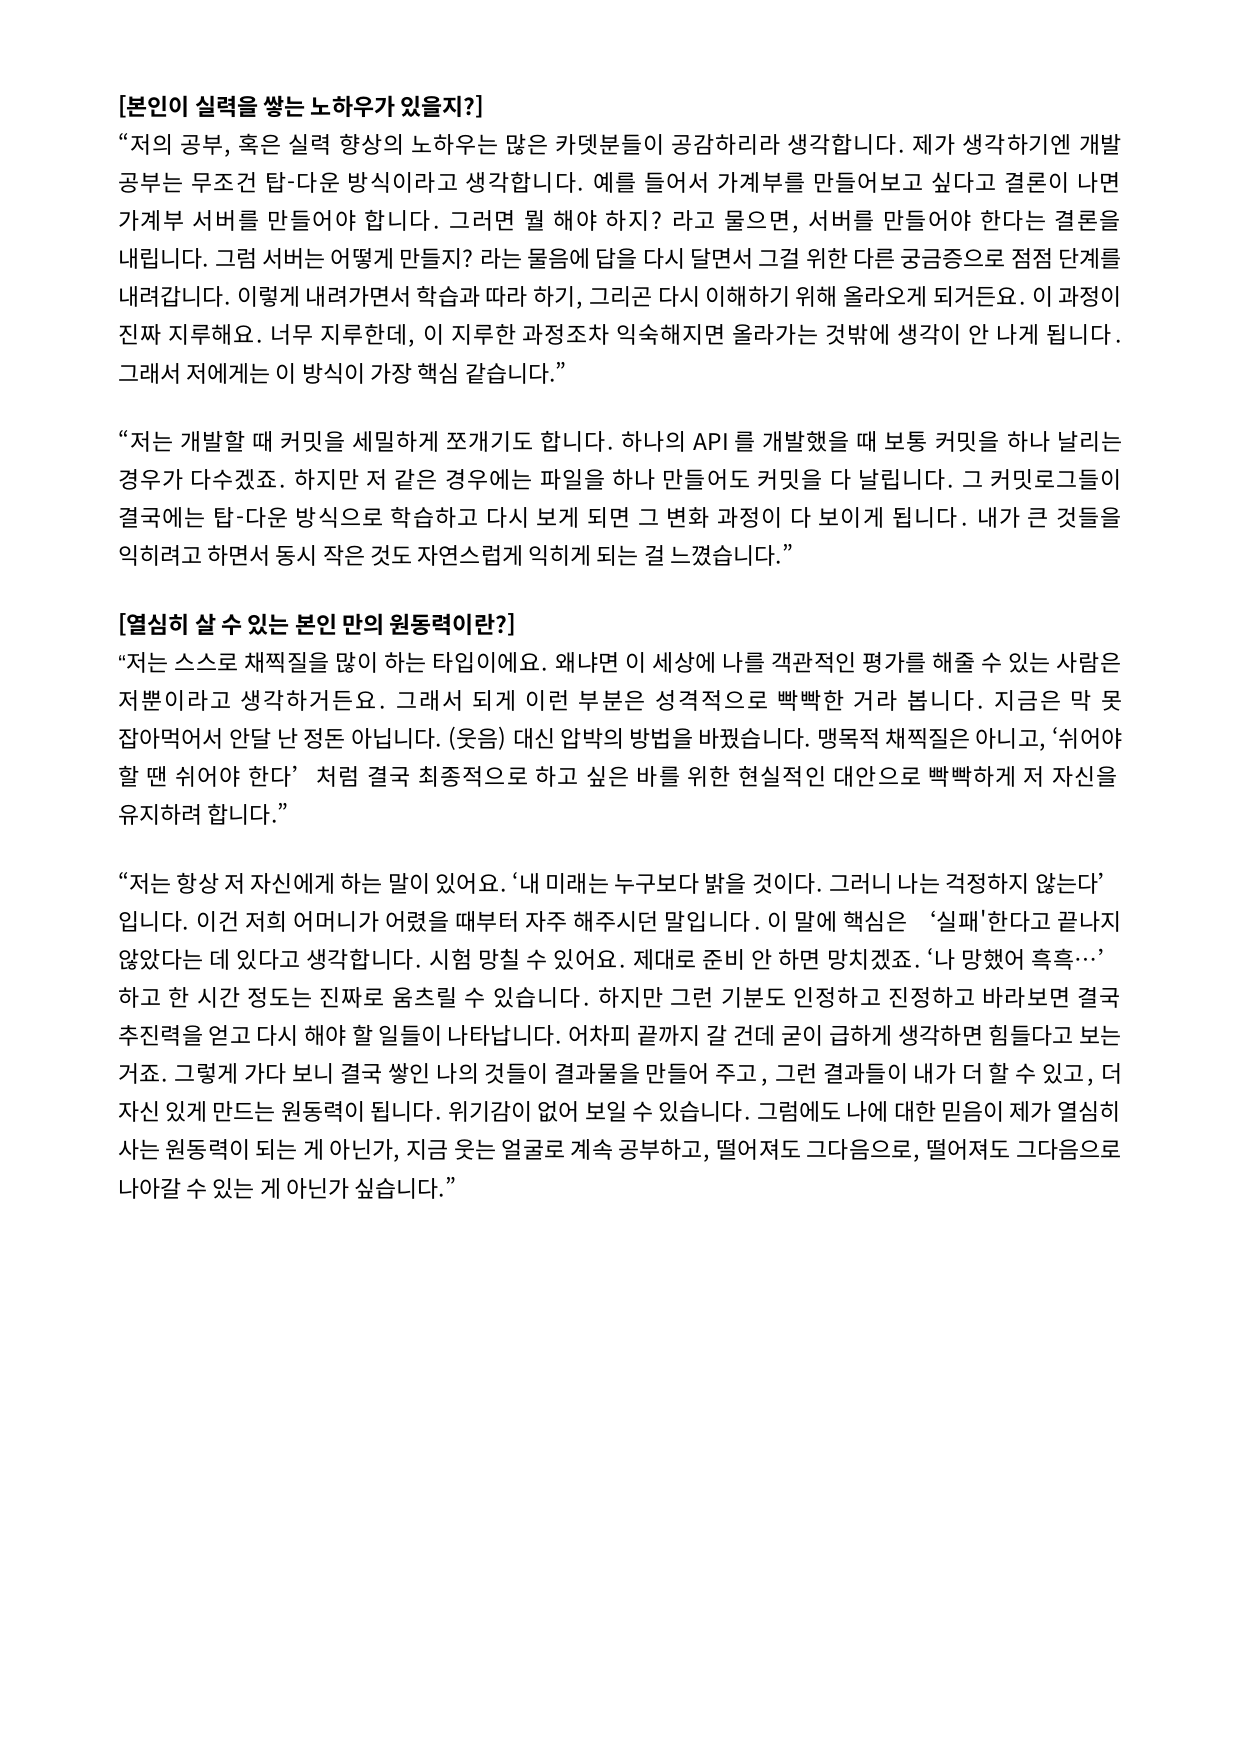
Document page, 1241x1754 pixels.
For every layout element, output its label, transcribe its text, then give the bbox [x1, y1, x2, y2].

text [열심히 살 수 있는 본인 만의 원동력이란?] [118, 606, 1122, 640]
text “저의 공부, 혹은 실력 향상의 노하우는 많은 카뎃분들이 공감하리라 생각합니다. 제가 생각하기엔 개발 공부는 무조건 탑-다운 방식이라고 생각합니다. 예를 들어서 가계부를 만들어보고 싶다고 결론이 나면 가계부 서버를 만들어야 합니다. 그러면 뭘 해야 하지? 라고 물으면, 서버를 만들어야 한다는 결론을 내립니다. 그럼 서버는 어떻게 만들지? 라는 물음에 답을 다시 달면서 그걸 위한 다른 궁금증으로 점점 단계를 내려갑니다. 이렇게 내려가면서 학습과 따라 하기, 그리곤 다시 이해하기 위해 올라오게 되거든요. 이 과정이 진짜 지루해요. 너무 지루한데, 이 지루한 과정조차 익숙해지면 올라가는 것밖에 생각이 안 나게 됩니다. 그래서 저에게는 이 방식이 가장 핵심 같습니다.” [118, 127, 1122, 389]
text [본인이 실력을 쌓는 노하우가 있을지?] [118, 88, 1122, 122]
text “저는 개발할 때 커밋을 세밀하게 쪼개기도 합니다. 하나의 API를 개발했을 때 보통 커밋을 하나 날리는 경우가 다수겠죠. 하지만 저 같은 경우에는 파일을 하나 만들어도 커밋을 다 날립니다. 그 커밋로그들이 결국에는 탑-다운 방식으로 학습하고 다시 보게 되면 그 변화 과정이 다 보이게 됩니다. 내가 큰 것들을 익히려고 하면서 동시 작은 것도 자연스럽게 익히게 되는 걸 느꼈습니다.” [118, 424, 1122, 571]
text “저는 항상 저 자신에게 하는 말이 있어요. ‘내 미래는 누구보다 밝을 것이다. 그러니 나는 걱정하지 않는다’ 입니다. 이건 저희 어머니가 어렸을 때부터 자주 해주시던 말입니다. 이 말에 핵심은 ‘실패'한다고 끝나지 않았다는 데 있다고 생각합니다. 시험 망칠 수 있어요. 제대로 준비 안 하면 망치겠죠. ‘나 망했어 흑흑…’ 하고 한 시간 정도는 진짜로 움츠릴 수 있습니다. 하지만 그런 기분도 인정하고 진정하고 바라보면 결국 추진력을 얻고 다시 해야 할 일들이 나타납니다. 어차피 끝까지 갈 건데 굳이 급하게 생각하면 힘들다고 보는 거죠. 그렇게 가다 보니 결국 쌓인 나의 것들이 결과물을 만들어 주고, 그런 결과들이 내가 더 할 수 있고, 더 자신 있게 만드는 원동력이 됩니다. 위기감이 없어 보일 수 있습니다. 그럼에도 나에 대한 믿음이 제가 열심히 사는 원동력이 되는 게 아닌가, 지금 웃는 얼굴로 계속 공부하고, 떨어져도 그다음으로, 떨어져도 그다음으로 나아갈 수 있는 게 아닌가 싶습니다.” [118, 865, 1122, 1204]
text “저는 스스로 채찍질을 많이 하는 타입이에요. 왜냐면 이 세상에 나를 객관적인 평가를 해줄 수 있는 사람은 저뿐이라고 생각하거든요. 그래서 되게 이런 부분은 성격적으로 빡빡한 거라 봅니다. 지금은 막 못 잡아먹어서 안달 난 정돈 아닙니다. (웃음) 대신 압박의 방법을 바꿨습니다. 맹목적 채찍질은 아니고, ‘쉬어야 할 땐 쉬어야 한다’처럼 결국 최종적으로 하고 싶은 바를 위한 현실적인 대안으로 빡빡하게 저 자신을 유지하려 합니다.” [118, 644, 1122, 830]
